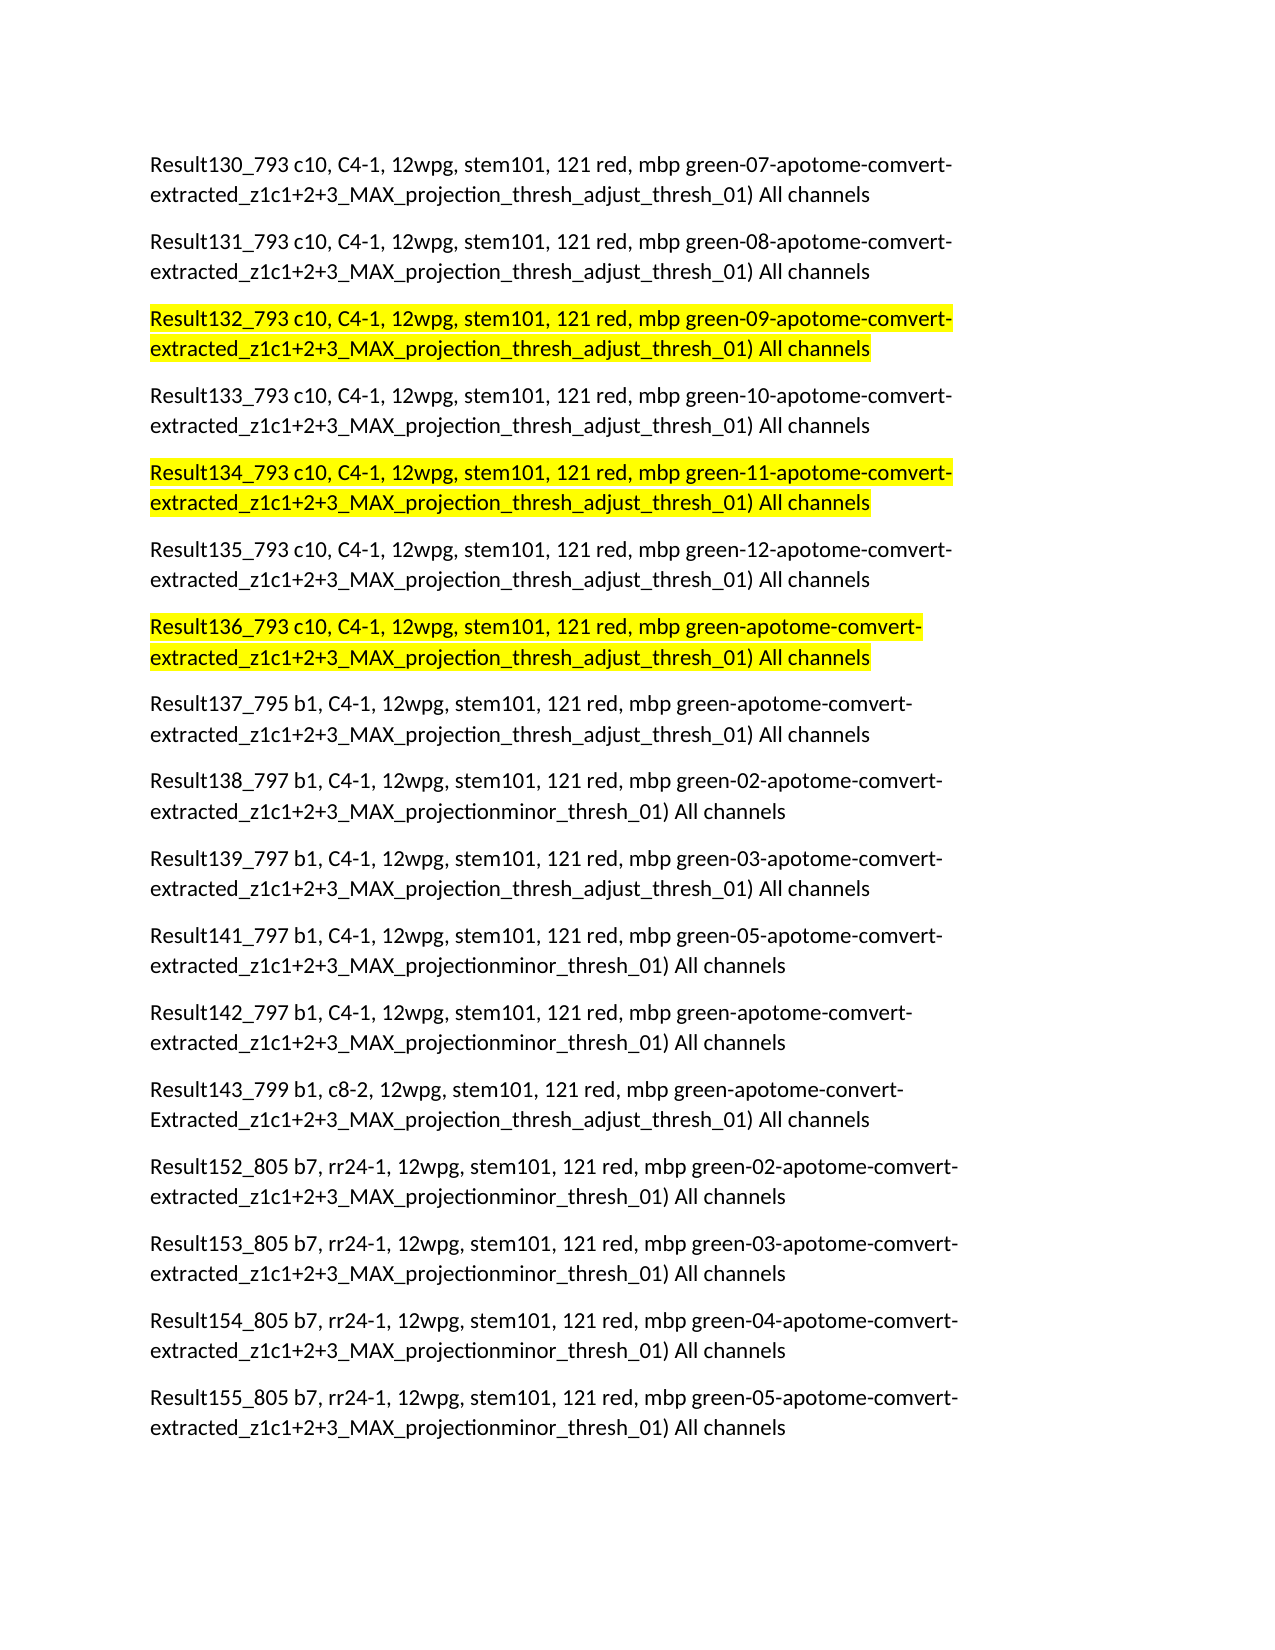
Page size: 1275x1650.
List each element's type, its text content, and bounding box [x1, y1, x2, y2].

text Result130_793 c10, C4-1, 12wpg, stem101, 121 red, mbp green-07-apotome-comvert-extracted_z1c1+2+3_MAX_projection_thresh_adjust_thresh_01) All channels [150, 150, 1125, 208]
text Result136_793 c10, C4-1, 12wpg, stem101, 121 red, mbp green-apotome-comvert-extracted_z1c1+2+3_MAX_projection_thresh_adjust_thresh_01) All channels [150, 612, 1125, 671]
text Result137_795 b1, C4-1, 12wpg, stem101, 121 red, mbp green-apotome-comvert-extracted_z1c1+2+3_MAX_projection_thresh_adjust_thresh_01) All channels [150, 689, 1125, 748]
text Result141_797 b1, C4-1, 12wpg, stem101, 121 red, mbp green-05-apotome-comvert-extracted_z1c1+2+3_MAX_projectionminor_thresh_01) All channels [150, 921, 1125, 979]
text Result133_793 c10, C4-1, 12wpg, stem101, 121 red, mbp green-10-apotome-comvert-extracted_z1c1+2+3_MAX_projection_thresh_adjust_thresh_01) All channels [150, 381, 1125, 439]
text Result139_797 b1, C4-1, 12wpg, stem101, 121 red, mbp green-03-apotome-comvert-extracted_z1c1+2+3_MAX_projection_thresh_adjust_thresh_01) All channels [150, 844, 1125, 902]
text Result153_805 b7, rr24-1, 12wpg, stem101, 121 red, mbp green-03-apotome-comvert-extracted_z1c1+2+3_MAX_projectionminor_thresh_01) All channels [150, 1229, 1125, 1287]
text Result143_799 b1, c8-2, 12wpg, stem101, 121 red, mbp green-apotome-convert-Extracted_z1c1+2+3_MAX_projection_thresh_adjust_thresh_01) All channels [150, 1075, 1125, 1133]
text Result131_793 c10, C4-1, 12wpg, stem101, 121 red, mbp green-08-apotome-comvert-extracted_z1c1+2+3_MAX_projection_thresh_adjust_thresh_01) All channels [150, 227, 1125, 285]
text Result134_793 c10, C4-1, 12wpg, stem101, 121 red, mbp green-11-apotome-comvert-extracted_z1c1+2+3_MAX_projection_thresh_adjust_thresh_01) All channels [150, 458, 1125, 517]
text Result155_805 b7, rr24-1, 12wpg, stem101, 121 red, mbp green-05-apotome-comvert-extracted_z1c1+2+3_MAX_projectionminor_thresh_01) All channels [150, 1383, 1125, 1442]
text Result142_797 b1, C4-1, 12wpg, stem101, 121 red, mbp green-apotome-comvert-extracted_z1c1+2+3_MAX_projectionminor_thresh_01) All channels [150, 998, 1125, 1056]
text Result152_805 b7, rr24-1, 12wpg, stem101, 121 red, mbp green-02-apotome-comvert-extracted_z1c1+2+3_MAX_projectionminor_thresh_01) All channels [150, 1152, 1125, 1210]
text Result138_797 b1, C4-1, 12wpg, stem101, 121 red, mbp green-02-apotome-comvert-extracted_z1c1+2+3_MAX_projectionminor_thresh_01) All channels [150, 767, 1125, 825]
text Result154_805 b7, rr24-1, 12wpg, stem101, 121 red, mbp green-04-apotome-comvert-extracted_z1c1+2+3_MAX_projectionminor_thresh_01) All channels [150, 1306, 1125, 1364]
text Result132_793 c10, C4-1, 12wpg, stem101, 121 red, mbp green-09-apotome-comvert-extracted_z1c1+2+3_MAX_projection_thresh_adjust_thresh_01) All channels [150, 304, 1125, 362]
text Result135_793 c10, C4-1, 12wpg, stem101, 121 red, mbp green-12-apotome-comvert-extracted_z1c1+2+3_MAX_projection_thresh_adjust_thresh_01) All channels [150, 535, 1125, 594]
